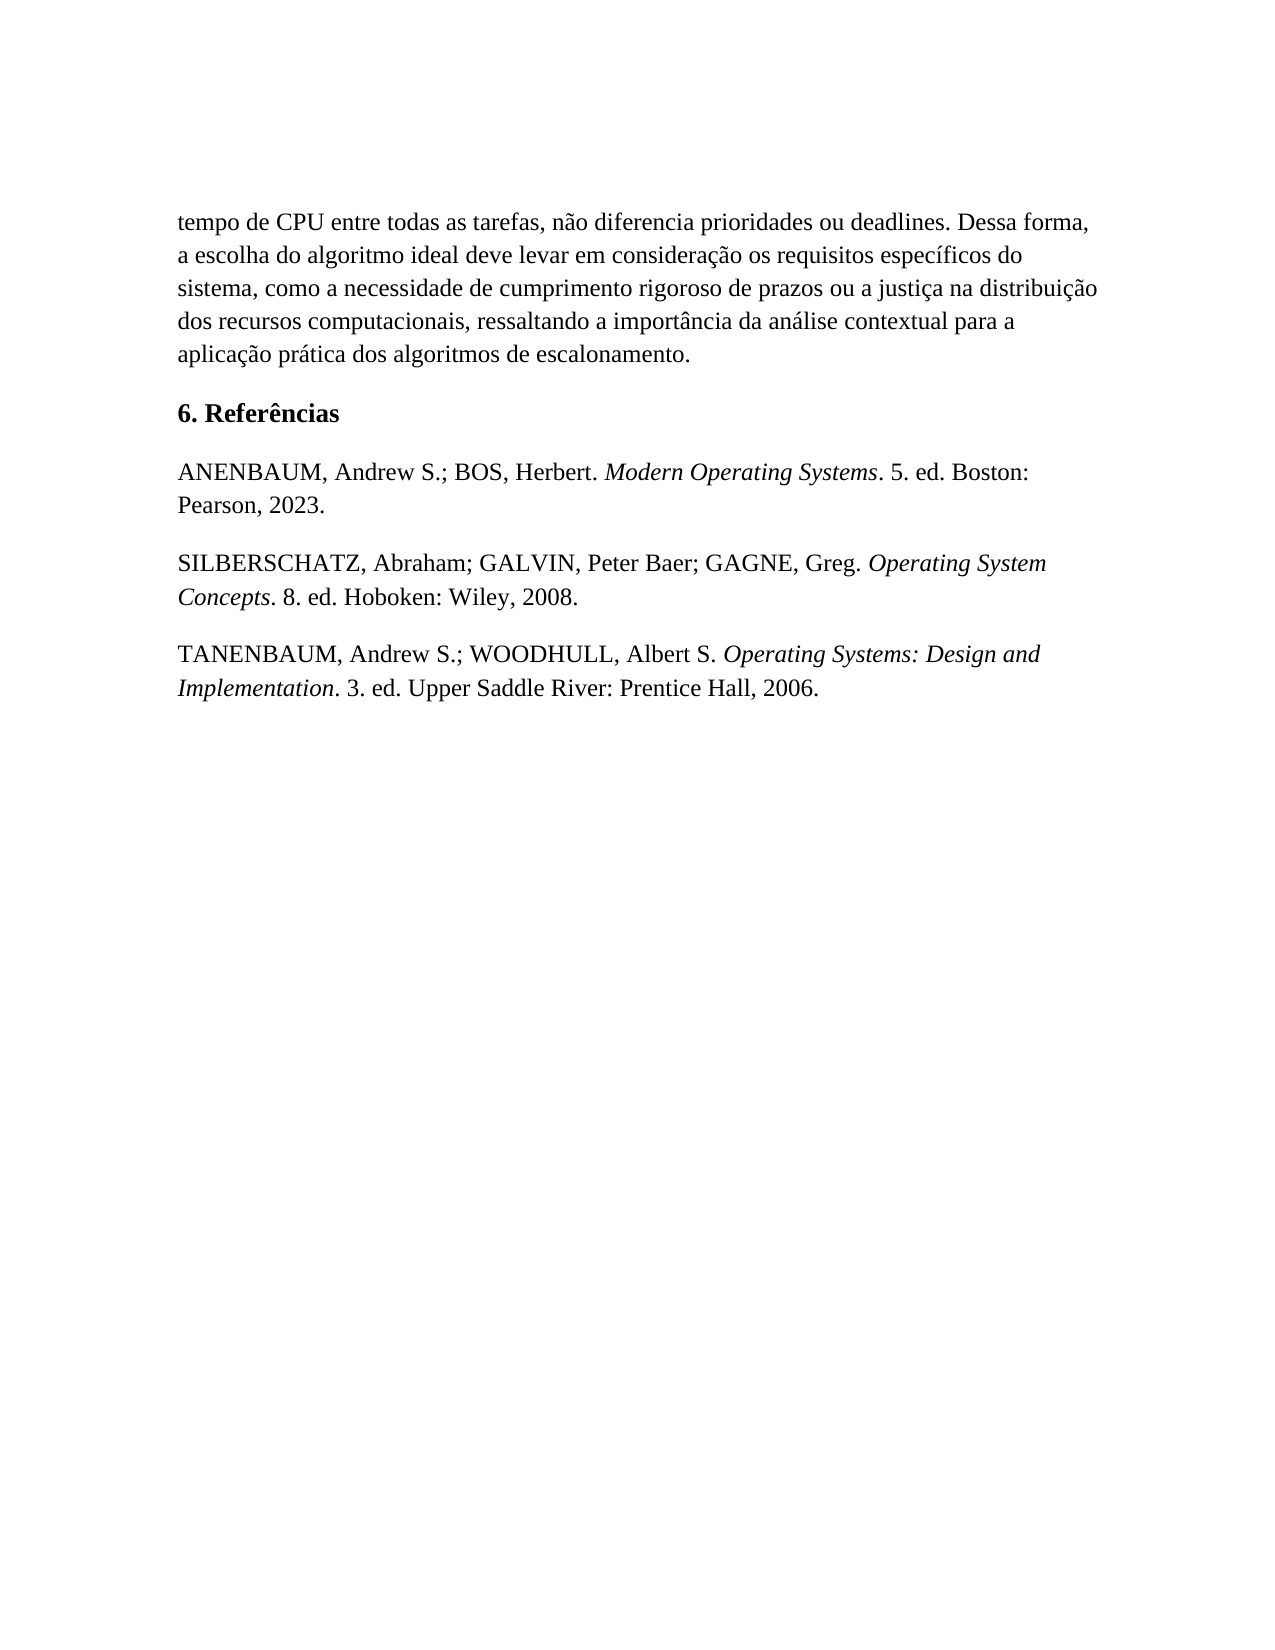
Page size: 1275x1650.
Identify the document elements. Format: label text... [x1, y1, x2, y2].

text TANENBAUM, Andrew S.; WOODHULL, Albert S. Operating Systems: Design and Implementation. 3. ed. Upper Saddle River: Prentice Hall, 2006. [177, 639, 1098, 701]
text ANENBAUM, Andrew S.; BOS, Herbert. Modern Operating Systems. 5. ed. Boston: Pearson, 2023. [177, 457, 1098, 519]
text SILBERSCHATZ, Abraham; GALVIN, Peter Baer; GAGNE, Greg. Operating System Concepts. 8. ed. Hoboken: Wiley, 2008. [177, 548, 1098, 610]
text 6. Referências [177, 397, 1098, 428]
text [177, 207, 1098, 367]
